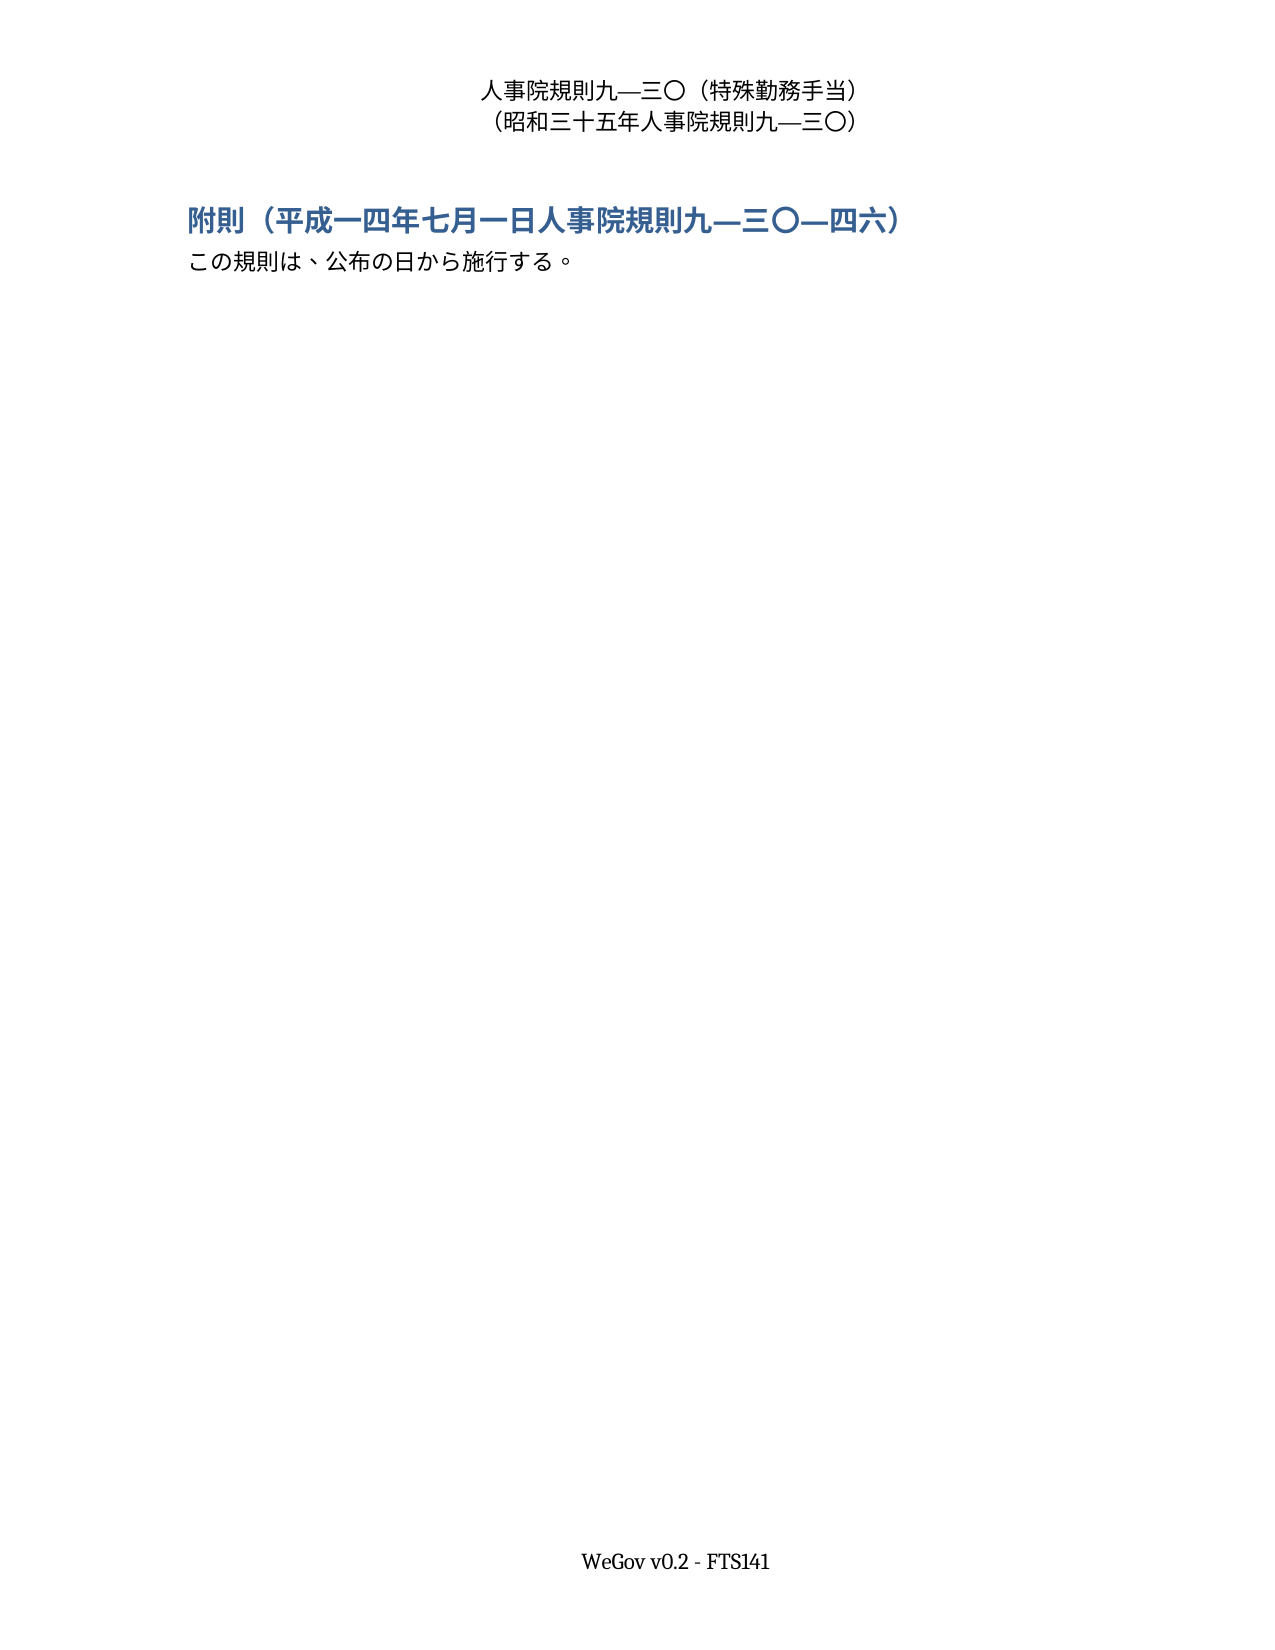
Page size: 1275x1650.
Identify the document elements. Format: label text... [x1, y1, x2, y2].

subtitle 附則（平成一四年七月一日人事院規則九―三〇―四六） [187, 200, 1087, 240]
text この規則は、公布の日から施行する。 [187, 246, 1087, 277]
